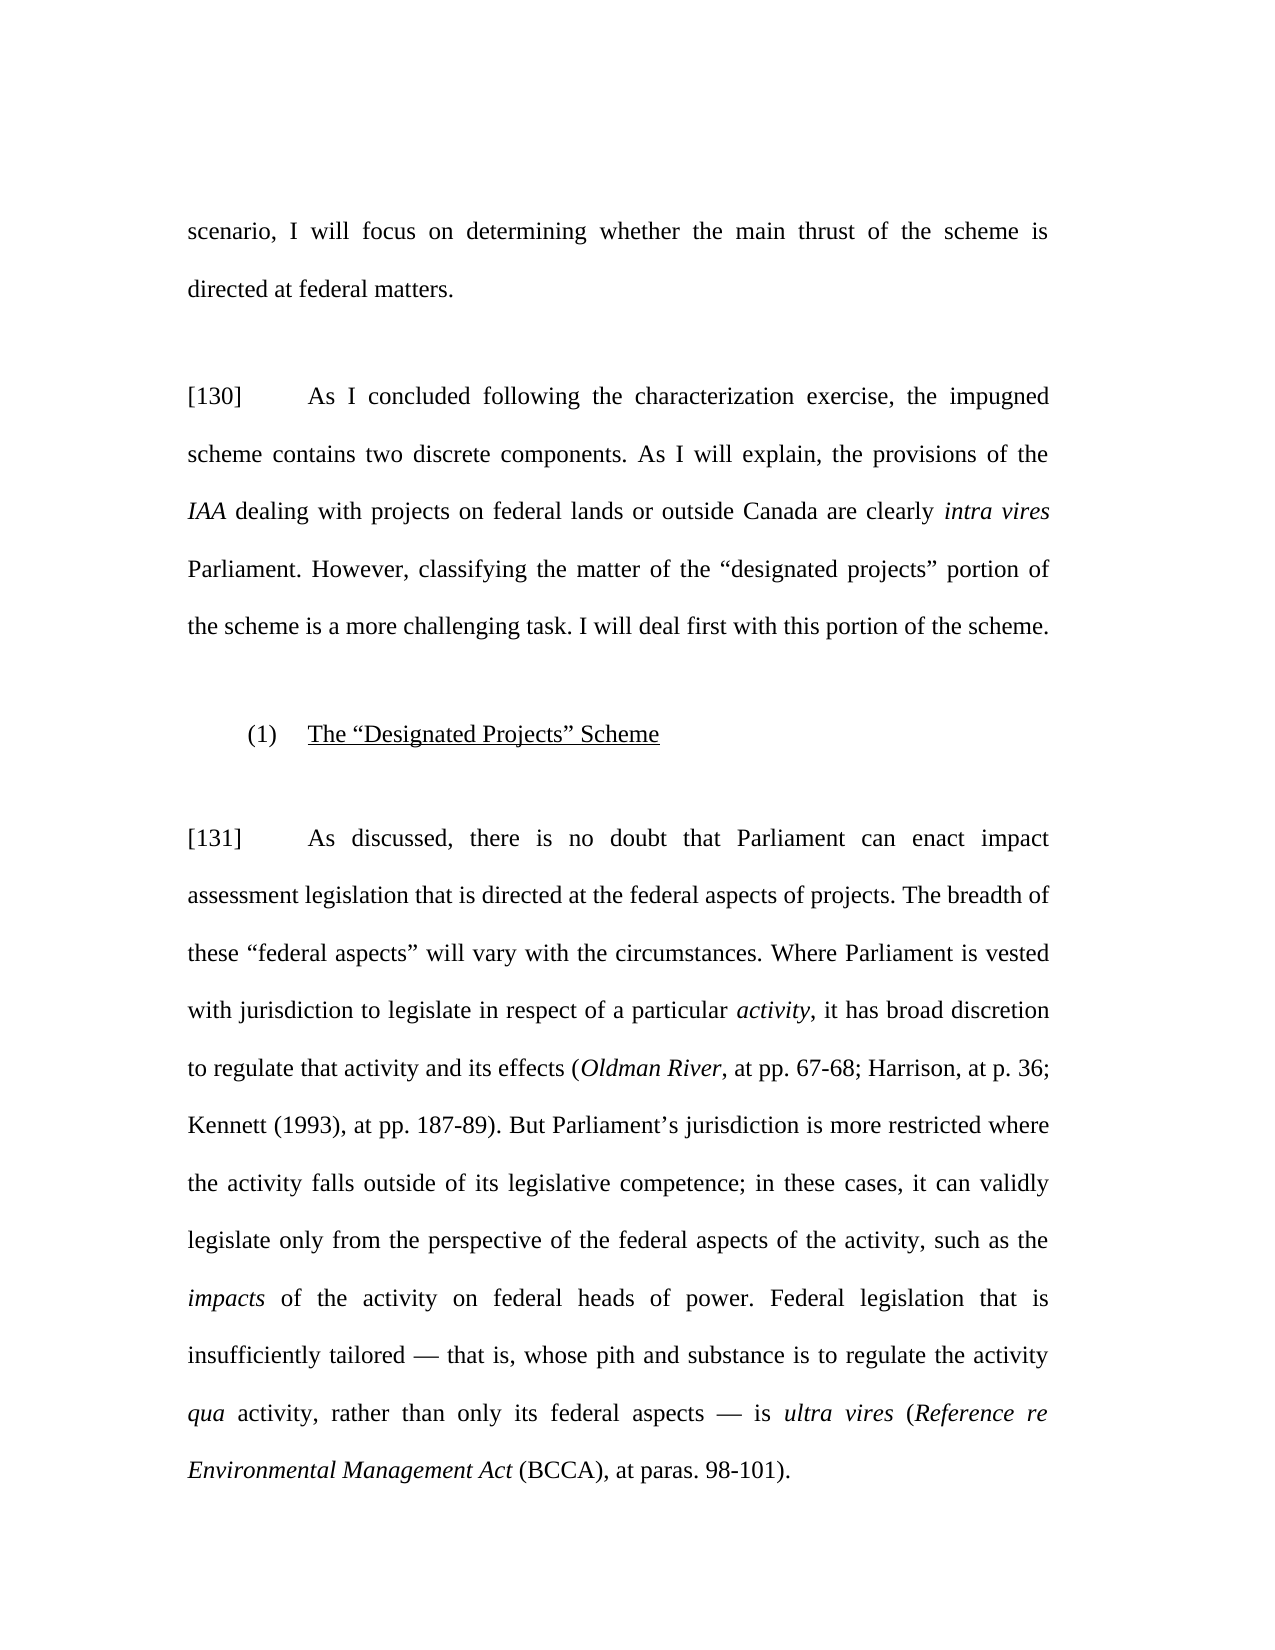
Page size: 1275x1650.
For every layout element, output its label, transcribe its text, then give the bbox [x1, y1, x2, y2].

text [187, 216, 1050, 303]
text As I concluded following the characterization exercise, the impugned scheme contains two discrete components. As I will explain, the provisions of the IAA dealing with projects on federal lands or outside Canada are clearly intra vires Parliament. However, classifying the matter of the “designated projects” portion of the scheme is a more challenging task. I will deal first with this portion of the scheme. [187, 381, 1050, 640]
text As discussed, there is no doubt that Parliament can enact impact assessment legislation that is directed at the federal aspects of projects. The breadth of these “federal aspects” will vary with the circumstances. Where Parliament is vested with jurisdiction to legislate in respect of a particular activity, it has broad discretion to regulate that activity and its effects (Oldman River, at pp. 67-68; Harrison, at p. 36; Kennett (1993), at pp. 187-89). But Parliament’s jurisdiction is more restricted where the activity falls outside of its legislative competence; in these cases, it can validly legislate only from the perspective of the federal aspects of the activity, such as the impacts of the activity on federal heads of power. Federal legislation that is insufficiently tailored — that is, whose pith and substance is to regulate the activity qua activity, rather than only its federal aspects — is ultra vires (Reference re Environmental Management Act (BCCA), at paras. 98-101). [187, 823, 1050, 1484]
title The “Designated Projects” Scheme [247, 719, 1050, 748]
